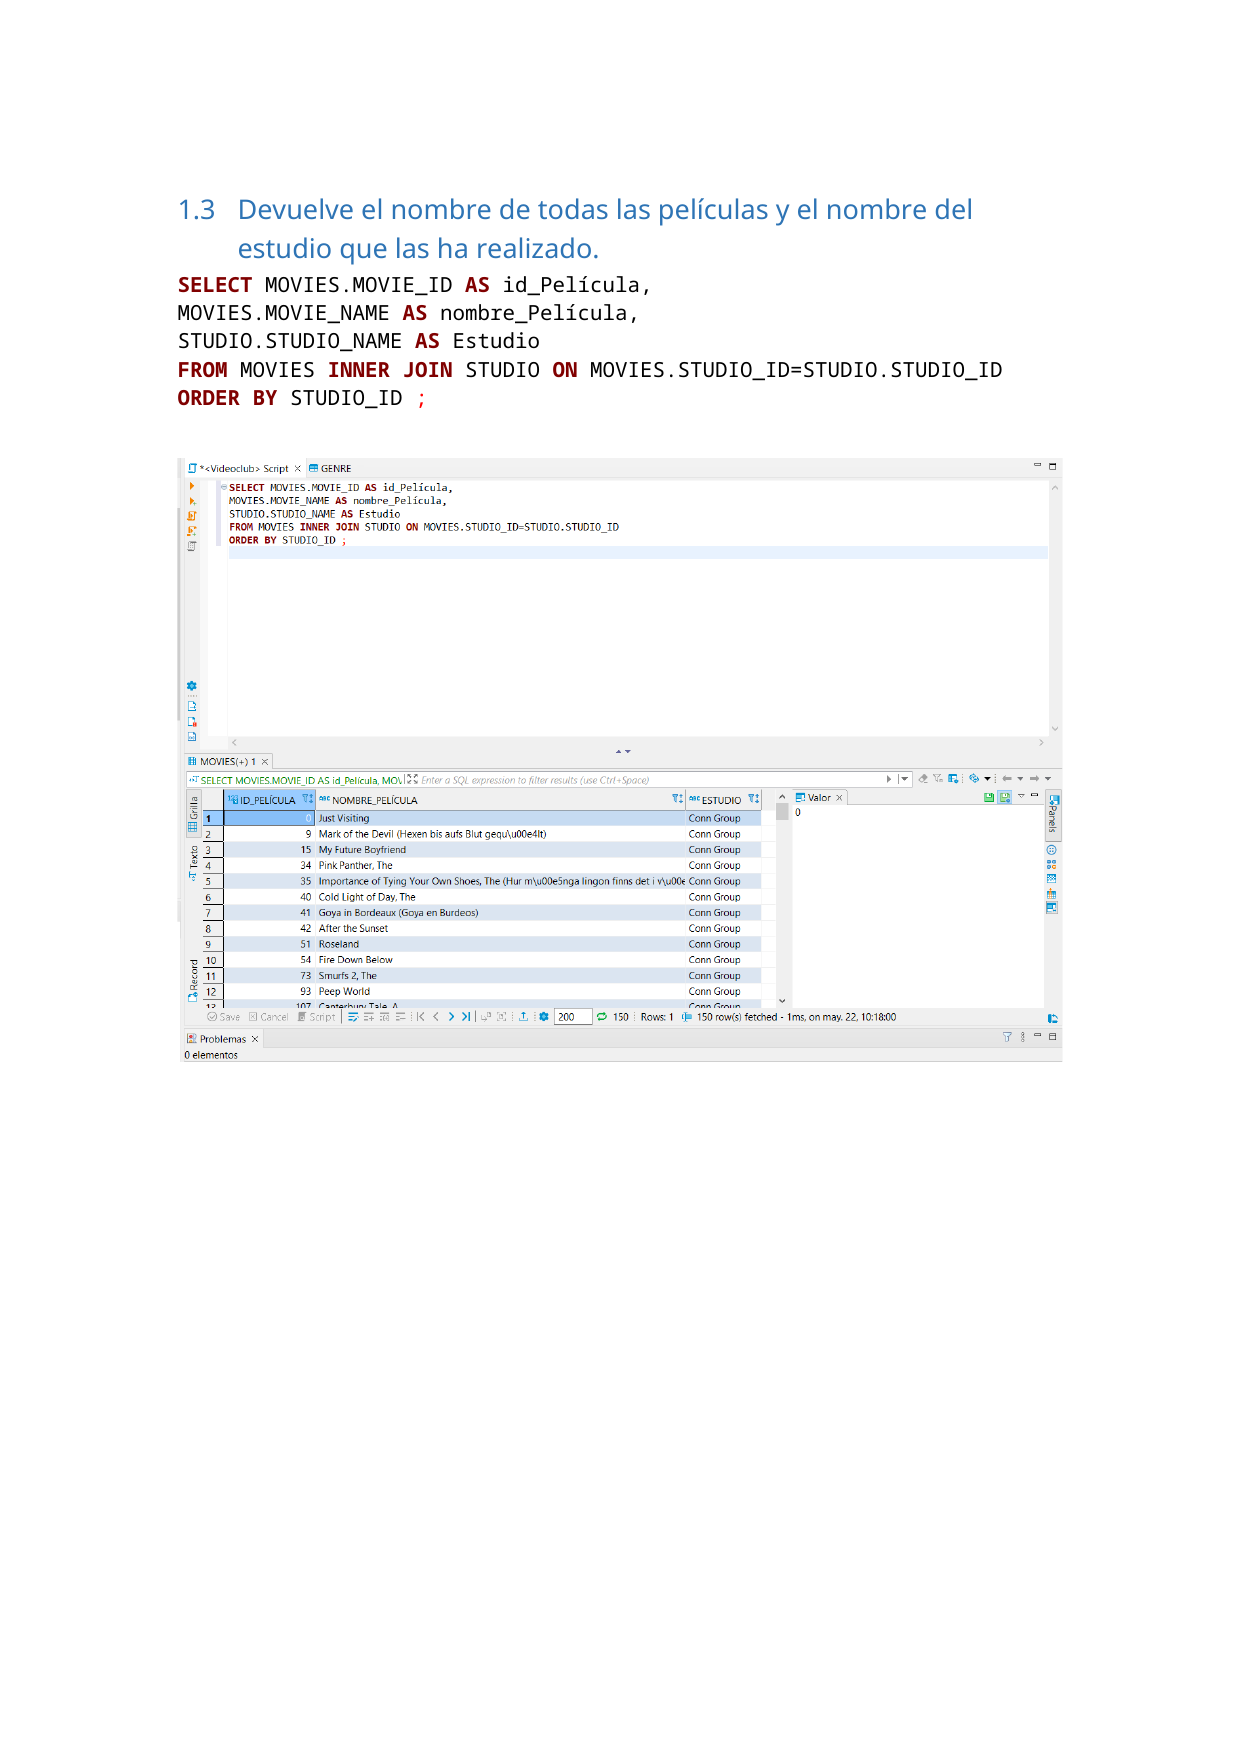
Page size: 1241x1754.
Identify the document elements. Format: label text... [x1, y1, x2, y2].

text STUDIO.STUDIO_NAME AS Estudio [177, 327, 1063, 355]
picture [177, 458, 1063, 1062]
text SELECT MOVIES.MOVIE_ID AS id_Película, [177, 270, 1063, 298]
text MOVIES.MOVIE_NAME AS nombre_Película, [177, 298, 1063, 327]
text FROM MOVIES INNER JOIN STUDIO ON MOVIES.STUDIO_ID=STUDIO.STUDIO_ID [177, 355, 1063, 383]
subtitle Devuelve el nombre de todas las películas y el nombre del estudio que las ha realizado. [177, 190, 1063, 267]
text ORDER BY STUDIO_ID ; [177, 383, 1063, 412]
